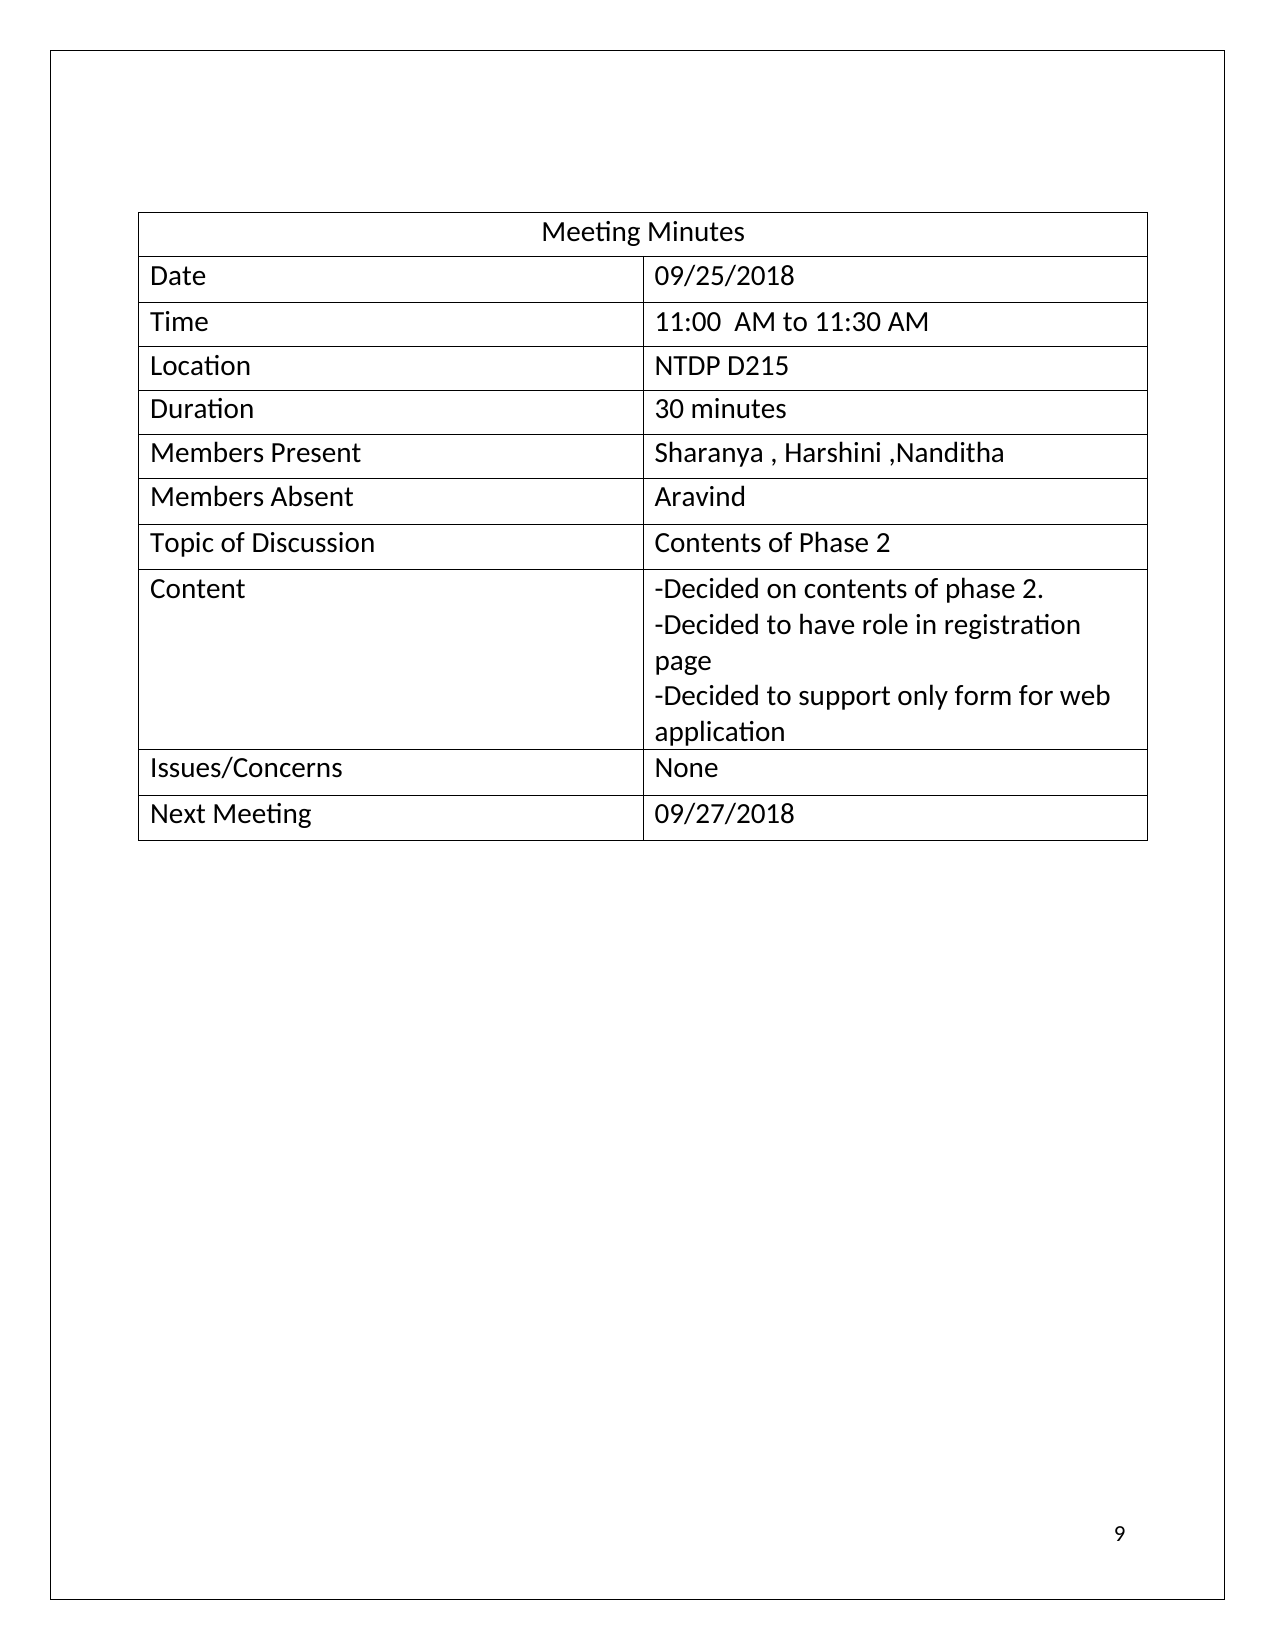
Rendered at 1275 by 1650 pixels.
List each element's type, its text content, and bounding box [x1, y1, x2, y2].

table_cell 09/27/2018 [644, 796, 1147, 840]
table_cell Aravind [644, 479, 1147, 523]
table_cell Location [139, 347, 643, 389]
table_cell Date [139, 257, 643, 302]
table_cell NTDP D215 [644, 347, 1147, 389]
table_cell 09/25/2018 [644, 257, 1147, 302]
table_cell Members Absent [139, 479, 643, 523]
table_cell -Decided on contents of phase 2. -Decided to have role in registration page -Decided to support only form for web application [644, 570, 1147, 748]
table_cell Topic of Discussion [139, 525, 643, 569]
table_cell Sharanya , Harshini ,Nanditha [644, 435, 1147, 477]
table_cell 30 minutes [644, 391, 1147, 433]
table_cell Next Meeting [139, 796, 643, 840]
table_cell Duration [139, 391, 643, 433]
table_header Meeting Minutes [139, 213, 1147, 256]
table_cell Time [139, 303, 643, 346]
table_cell Content [139, 570, 643, 748]
table_cell Members Present [139, 435, 643, 477]
table_cell None [644, 750, 1147, 794]
table_cell 11:00 AM to 11:30 AM [644, 303, 1147, 346]
table_cell Issues/Concerns [139, 750, 643, 794]
table_cell Contents of Phase 2 [644, 525, 1147, 569]
